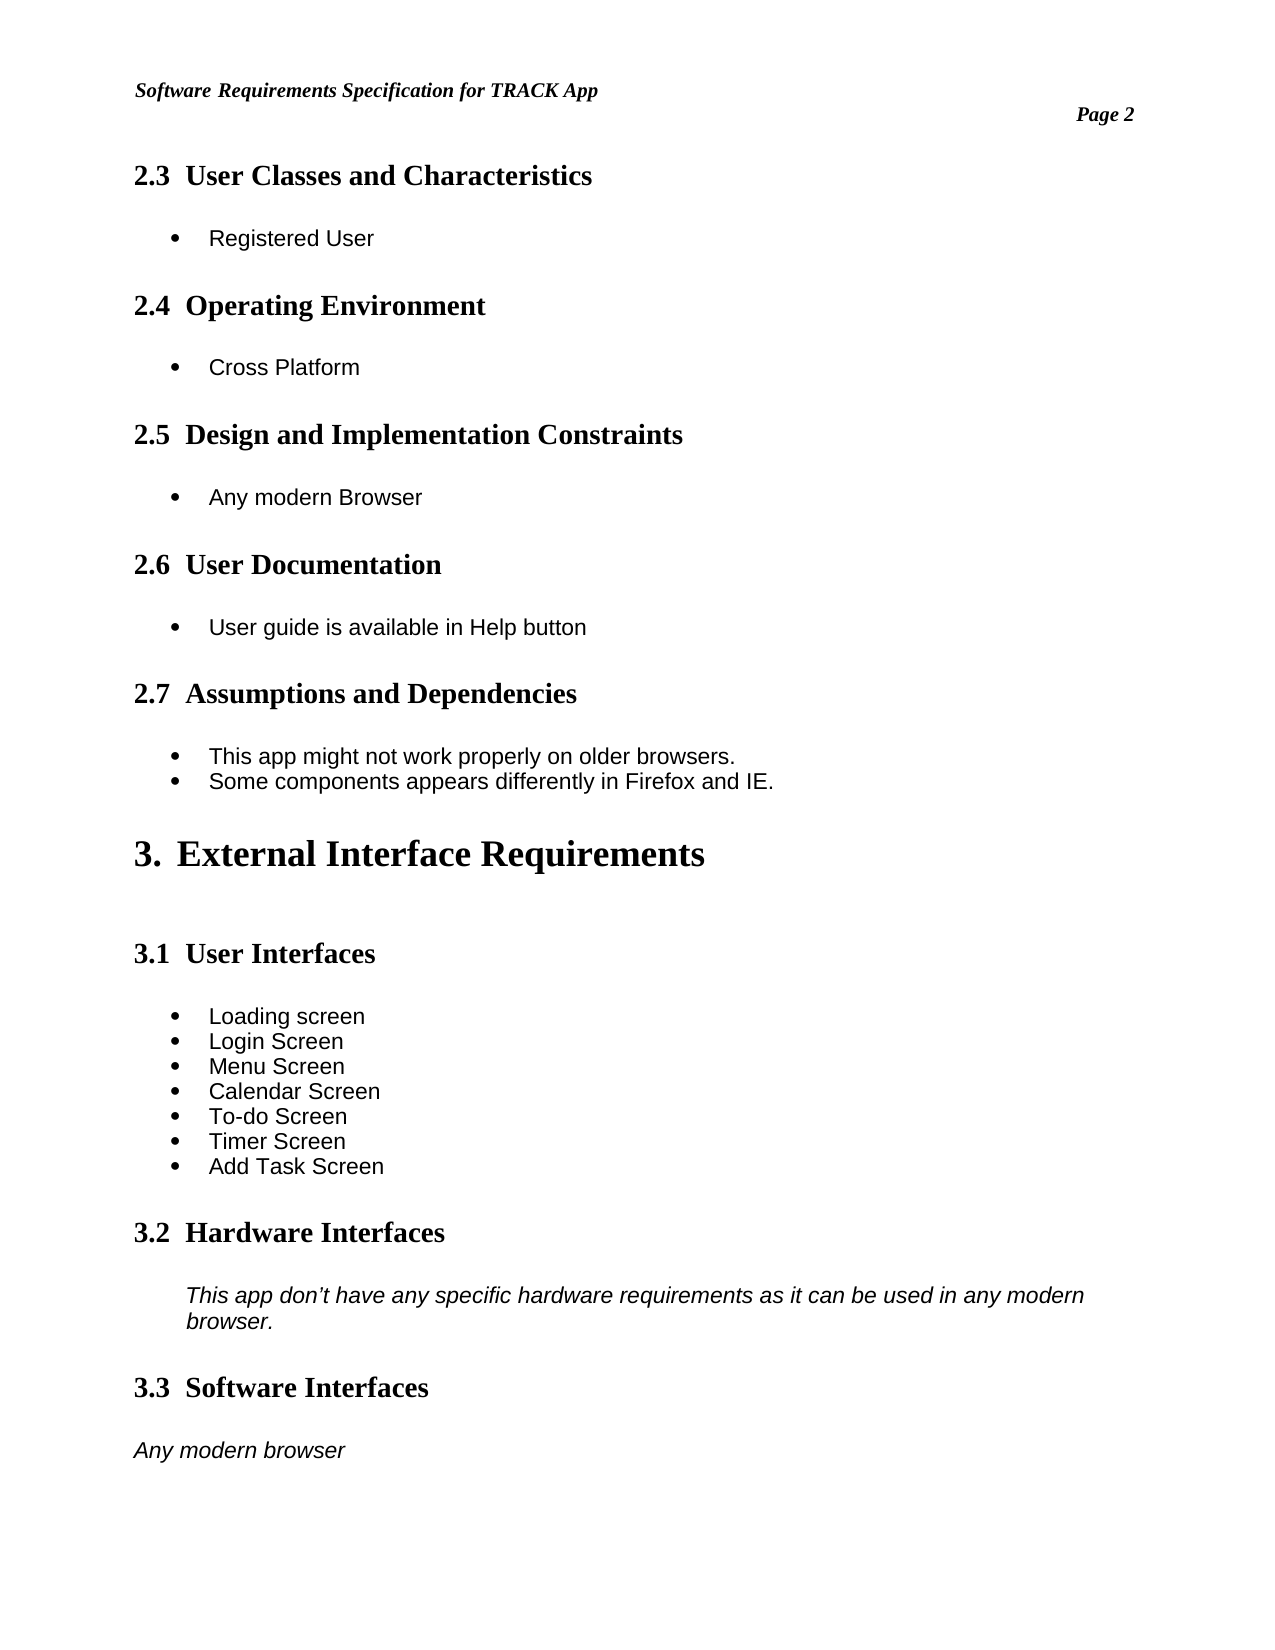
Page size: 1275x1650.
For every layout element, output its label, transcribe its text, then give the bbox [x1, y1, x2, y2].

list Some components appears differently in Firefox and IE. [171, 769, 1140, 794]
list To-do Screen [171, 1104, 1140, 1129]
list Calendar Screen [171, 1079, 1140, 1104]
subtitle External Interface Requirements [133, 831, 1141, 874]
list This app might not work properly on older browsers. [171, 744, 1140, 769]
subtitle User Classes and Characteristics [133, 158, 1141, 192]
list Menu Screen [171, 1054, 1140, 1079]
subtitle User Documentation [133, 547, 1141, 580]
text This app don’t have any specific hardware requirements as it can be used in any modern browser. [185, 1284, 1140, 1334]
list Cross Platform [171, 356, 1140, 381]
list Registered User [171, 226, 1140, 251]
text Any modern browser [133, 1438, 1140, 1463]
list Timer Screen [171, 1129, 1140, 1154]
list Add Task Screen [171, 1154, 1140, 1179]
subtitle Operating Environment [133, 288, 1141, 321]
list Loading screen [171, 1004, 1140, 1029]
list Any modern Browser [171, 485, 1140, 510]
list Login Screen [171, 1029, 1140, 1054]
subtitle Design and Implementation Constraints [133, 417, 1141, 451]
subtitle User Interfaces [133, 936, 1141, 969]
list User guide is available in Help button [171, 615, 1140, 640]
subtitle Hardware Interfaces [133, 1216, 1141, 1249]
subtitle Assumptions and Dependencies [133, 676, 1141, 710]
subtitle Software Interfaces [133, 1370, 1141, 1404]
